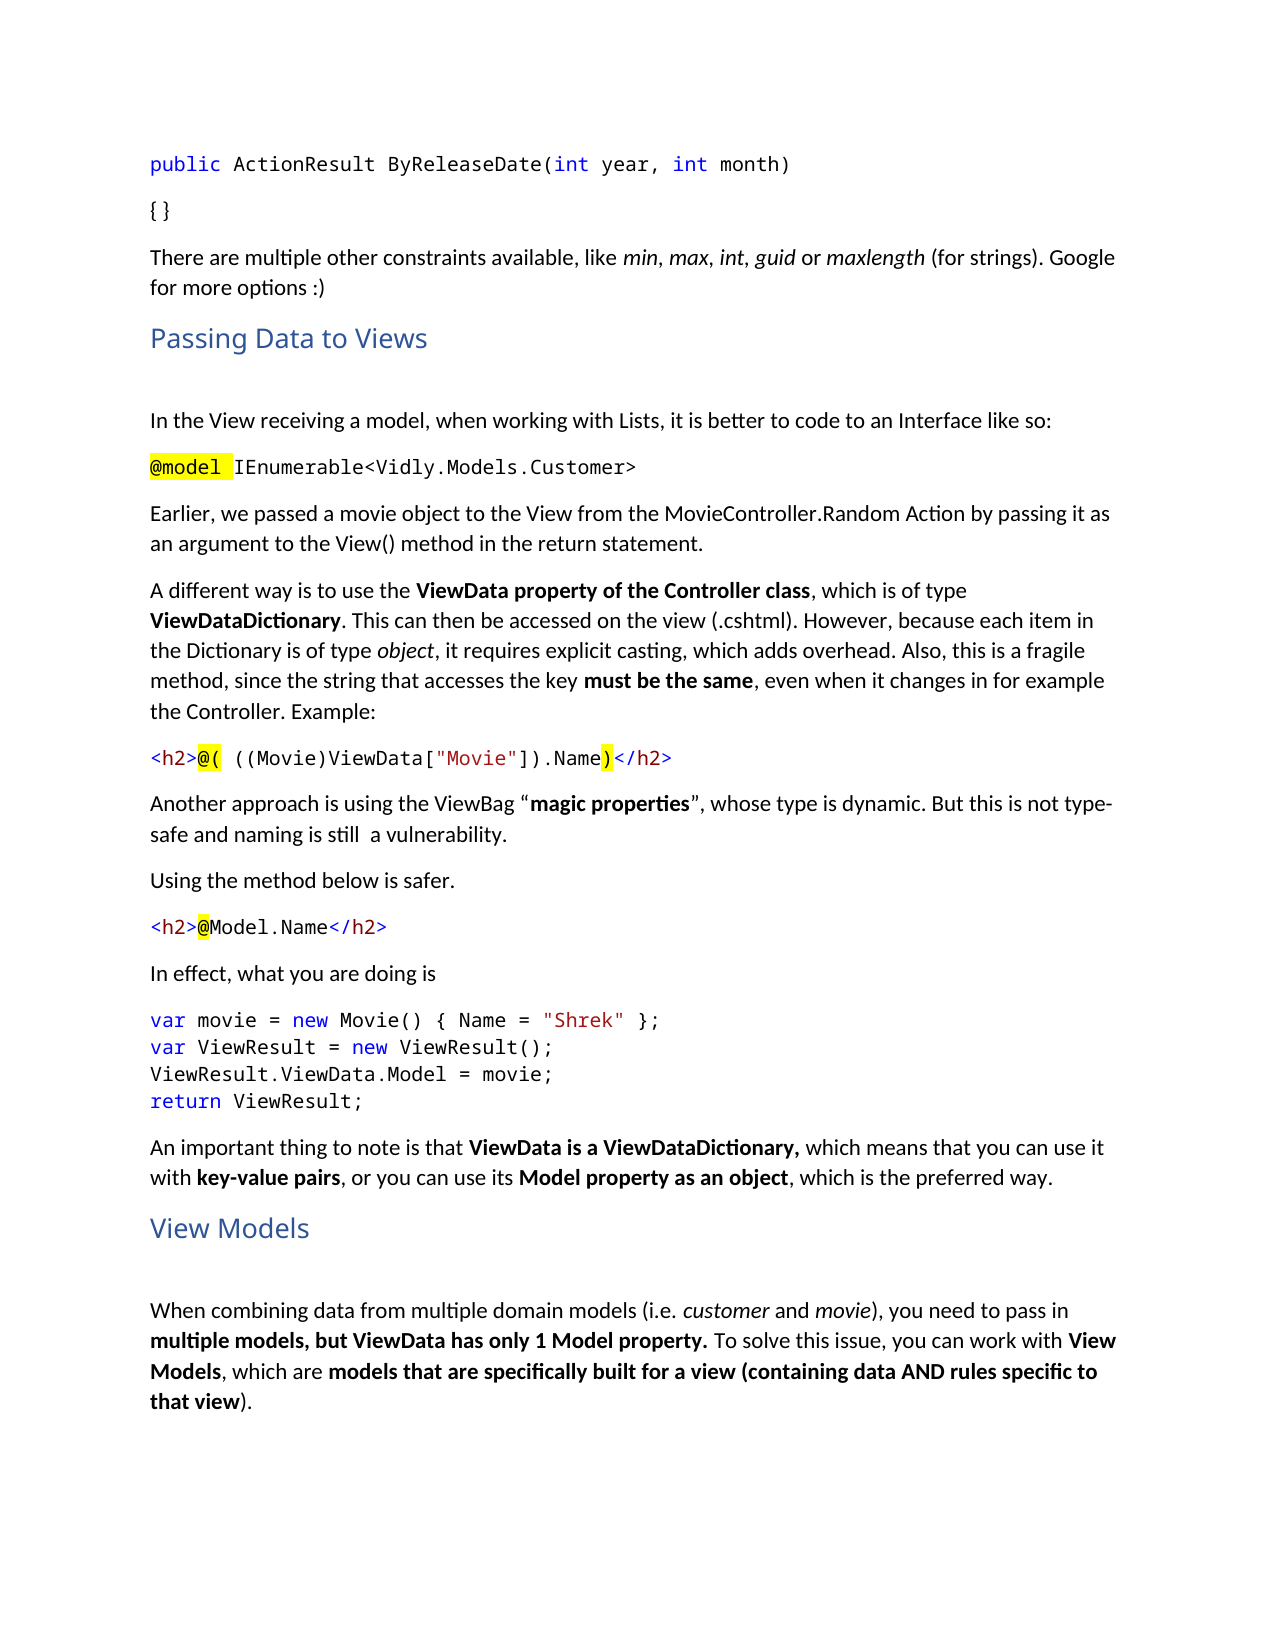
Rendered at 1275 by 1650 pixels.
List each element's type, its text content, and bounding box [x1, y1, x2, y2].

text In the View receiving a model, when working with Lists, it is better to code to an Interface like so: [150, 406, 1125, 434]
text public ActionResult ByReleaseDate(int year, int month) [150, 150, 1125, 177]
text var ViewResult = new ViewResult(); [150, 1033, 1125, 1060]
subtitle View Models [150, 1210, 1125, 1247]
text A different way is to use the ViewData property of the Controller class, which is of type ViewDataDictionary. This can then be accessed on the view (.cshtml). However, because each item in the Dictionary is of type object, it requires explicit casting, which adds overhead. Also, this is a fragile method, since the string that accesses the key must be the same, even when it changes in for example the Controller. Example: [150, 576, 1125, 725]
text Another approach is using the ViewBag “magic properties”, whose type is dynamic. But this is not type-safe and naming is still a vulnerability. [150, 789, 1125, 848]
text Using the method below is safer. [150, 867, 1125, 894]
text { } [150, 196, 1125, 224]
subtitle Passing Data to Views [150, 320, 1125, 357]
text An important thing to note is that ViewData is a ViewDataDictionary, which means that you can use it with key-value pairs, or you can use its Model property as an object, which is the preferred way. [150, 1133, 1125, 1191]
text Earlier, we passed a movie object to the View from the MovieController.Random Action by passing it as an argument to the View() method in the return statement. [150, 499, 1125, 557]
text var movie = new Movie() { Name = "Shrek" }; [150, 1006, 1125, 1033]
text return ViewResult; [150, 1087, 1125, 1114]
text There are multiple other constraints available, like min, max, int, guid or maxlength (for strings). Google for more options :) [150, 243, 1125, 301]
text <h2>@( ((Movie)ViewData["Movie"]).Name)</h2> [613, 744, 1125, 771]
text ViewResult.ViewData.Model = movie; [150, 1060, 1125, 1087]
text <h2>@( ((Movie)ViewData["Movie"]).Name)</h2> [221, 744, 601, 771]
text When combining data from multiple domain models (i.e. customer and movie), you need to pass in multiple models, but ViewData has only 1 Model property. To solve this issue, you can work with View Models, which are models that are specifically built for a view (containing data AND rules specific to that view). [150, 1296, 1125, 1415]
text <h2>@Model.Name</h2> [150, 913, 1125, 940]
text @model IEnumerable<Vidly.Models.Customer> [233, 453, 1125, 480]
text In effect, what you are doing is [150, 959, 1125, 987]
